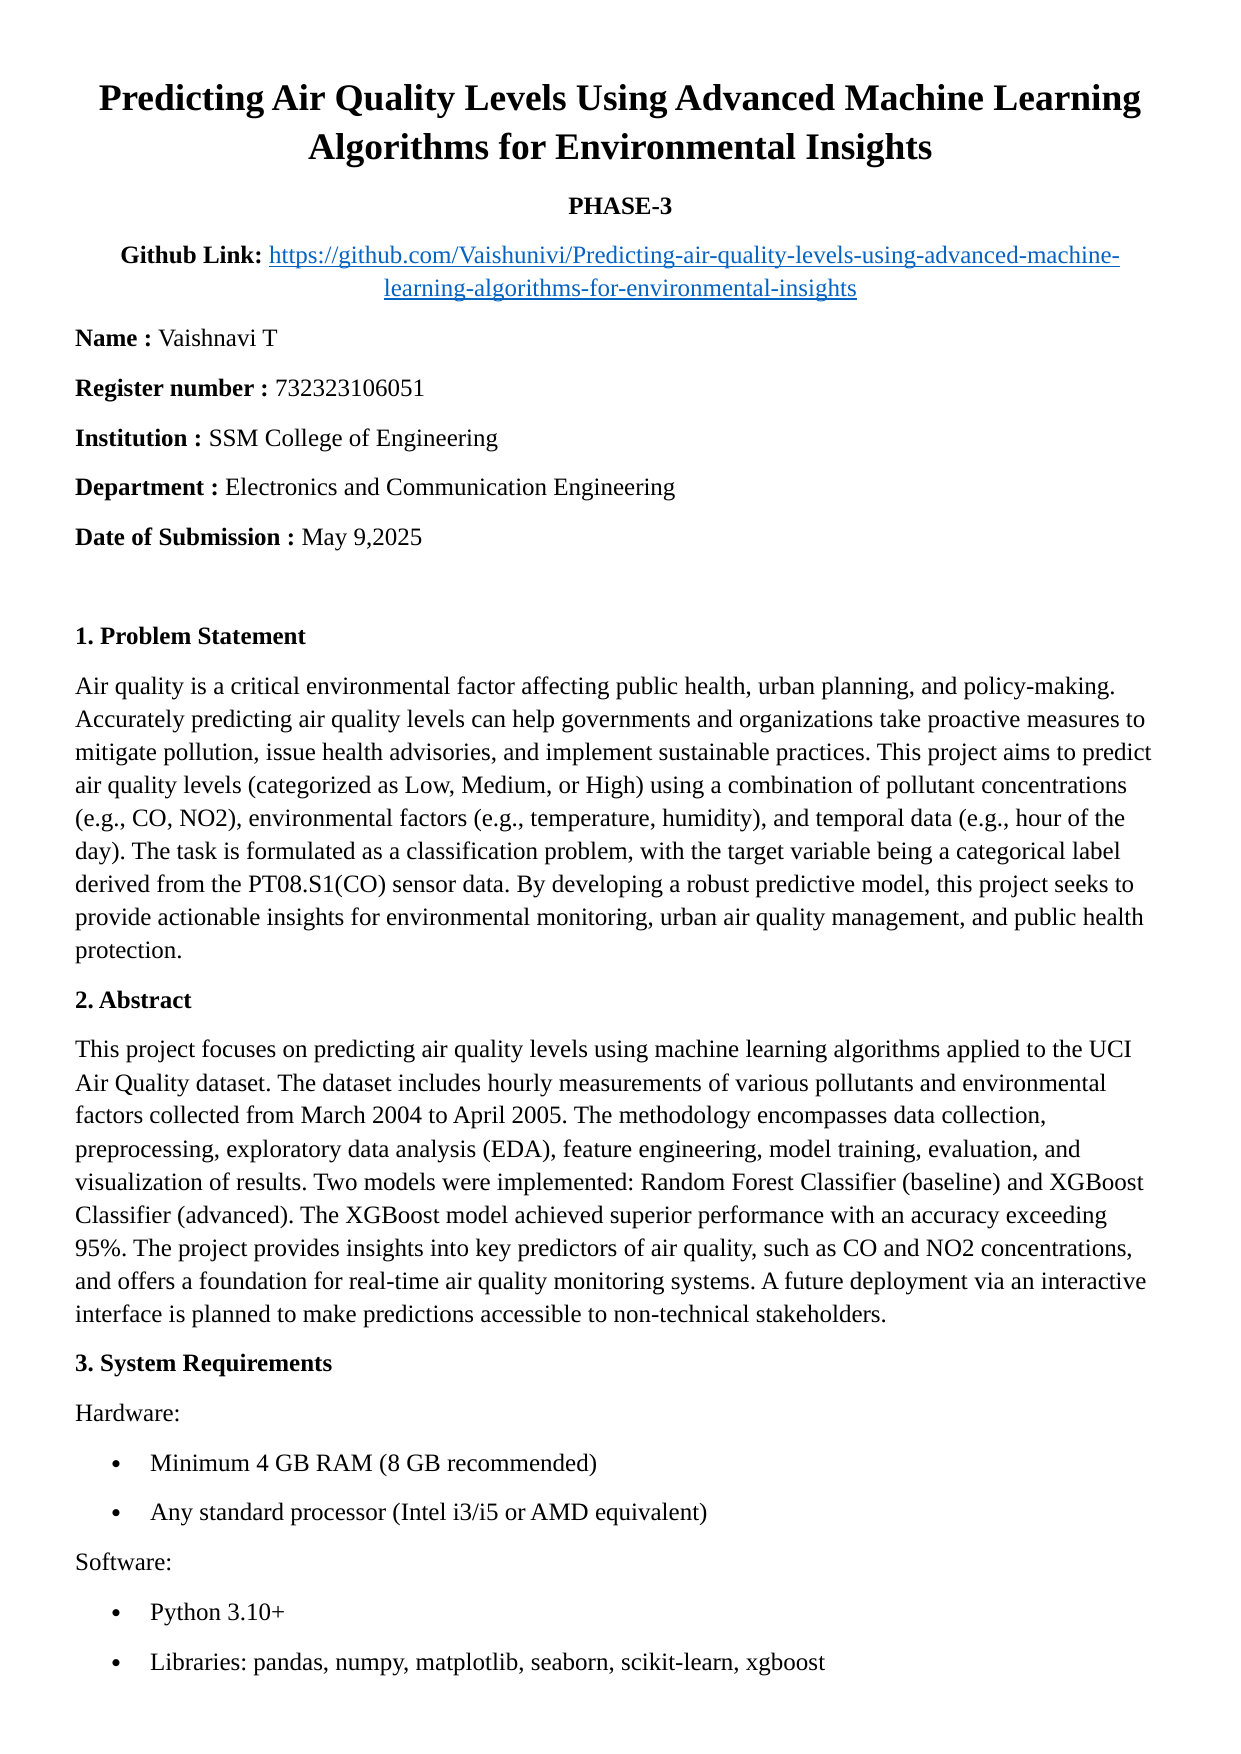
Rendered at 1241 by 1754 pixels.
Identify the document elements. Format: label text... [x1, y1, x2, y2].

text 1. Problem Statement [75, 621, 1165, 650]
list Python 3.10+ [112, 1597, 1165, 1626]
text 3. System Requirements [75, 1348, 1165, 1377]
list Any standard processor (Intel i3/i5 or AMD equivalent) [112, 1497, 1165, 1526]
text This project focuses on predicting air quality levels using machine learning algorithms applied to the UCI Air Quality dataset. The dataset includes hourly measurements of various pollutants and environmental factors collected from March 2004 to April 2005. The methodology encompasses data collection, preprocessing, exploratory data analysis (EDA), feature engineering, model training, evaluation, and visualization of results. Two models were implemented: Random Forest Classifier (baseline) and XGBoost Classifier (advanced). The XGBoost model achieved superior performance with an accuracy exceeding 95%. The project provides insights into key predictors of air quality, such as CO and NO2 concentrations, and offers a foundation for real-time air quality monitoring systems. A future deployment via an interactive interface is planned to make predictions accessible to non-technical stakeholders. [75, 1034, 1165, 1327]
text PHASE-3 [75, 191, 1165, 219]
text Predicting Air Quality Levels Using Advanced Machine Learning Algorithms for Environmental Insights [75, 75, 1165, 168]
text Air quality is a critical environmental factor affecting public health, urban planning, and policy-making. Accurately predicting air quality levels can help governments and organizations take proactive measures to mitigate pollution, issue health advisories, and implement sustainable practices. This project aims to predict air quality levels (categorized as Low, Medium, or High) using a combination of pollutant concentrations (e.g., CO, NO2), environmental factors (e.g., temperature, humidity), and temporal data (e.g., hour of the day). The task is formulated as a classification problem, with the target variable being a categorical label derived from the PT08.S1(CO) sensor data. By developing a robust predictive model, this project seeks to provide actionable insights for environmental monitoring, urban air quality management, and public health protection. [75, 671, 1165, 964]
text 2. Abstract [75, 985, 1165, 1014]
text Hardware: [75, 1398, 1165, 1427]
text Register number : 732323106051 [75, 373, 1165, 402]
text Date of Submission : May 9,2025 [75, 522, 1165, 551]
text Name : Vaishnavi T [75, 323, 1165, 352]
text Department : Electronics and Communication Engineering [75, 472, 1165, 501]
list Minimum 4 GB RAM (8 GB recommended) [112, 1448, 1165, 1477]
text Software: [75, 1547, 1165, 1576]
text Institution : SSM College of Engineering [75, 423, 1165, 451]
list Libraries: pandas, numpy, matplotlib, seaborn, scikit-learn, xgboost [112, 1647, 1165, 1675]
text Github Link: https://github.com/Vaishunivi/Predicting-air-quality-levels-using-advanced-machine-learning-algorithms-for-environmental-insights [75, 241, 1165, 302]
